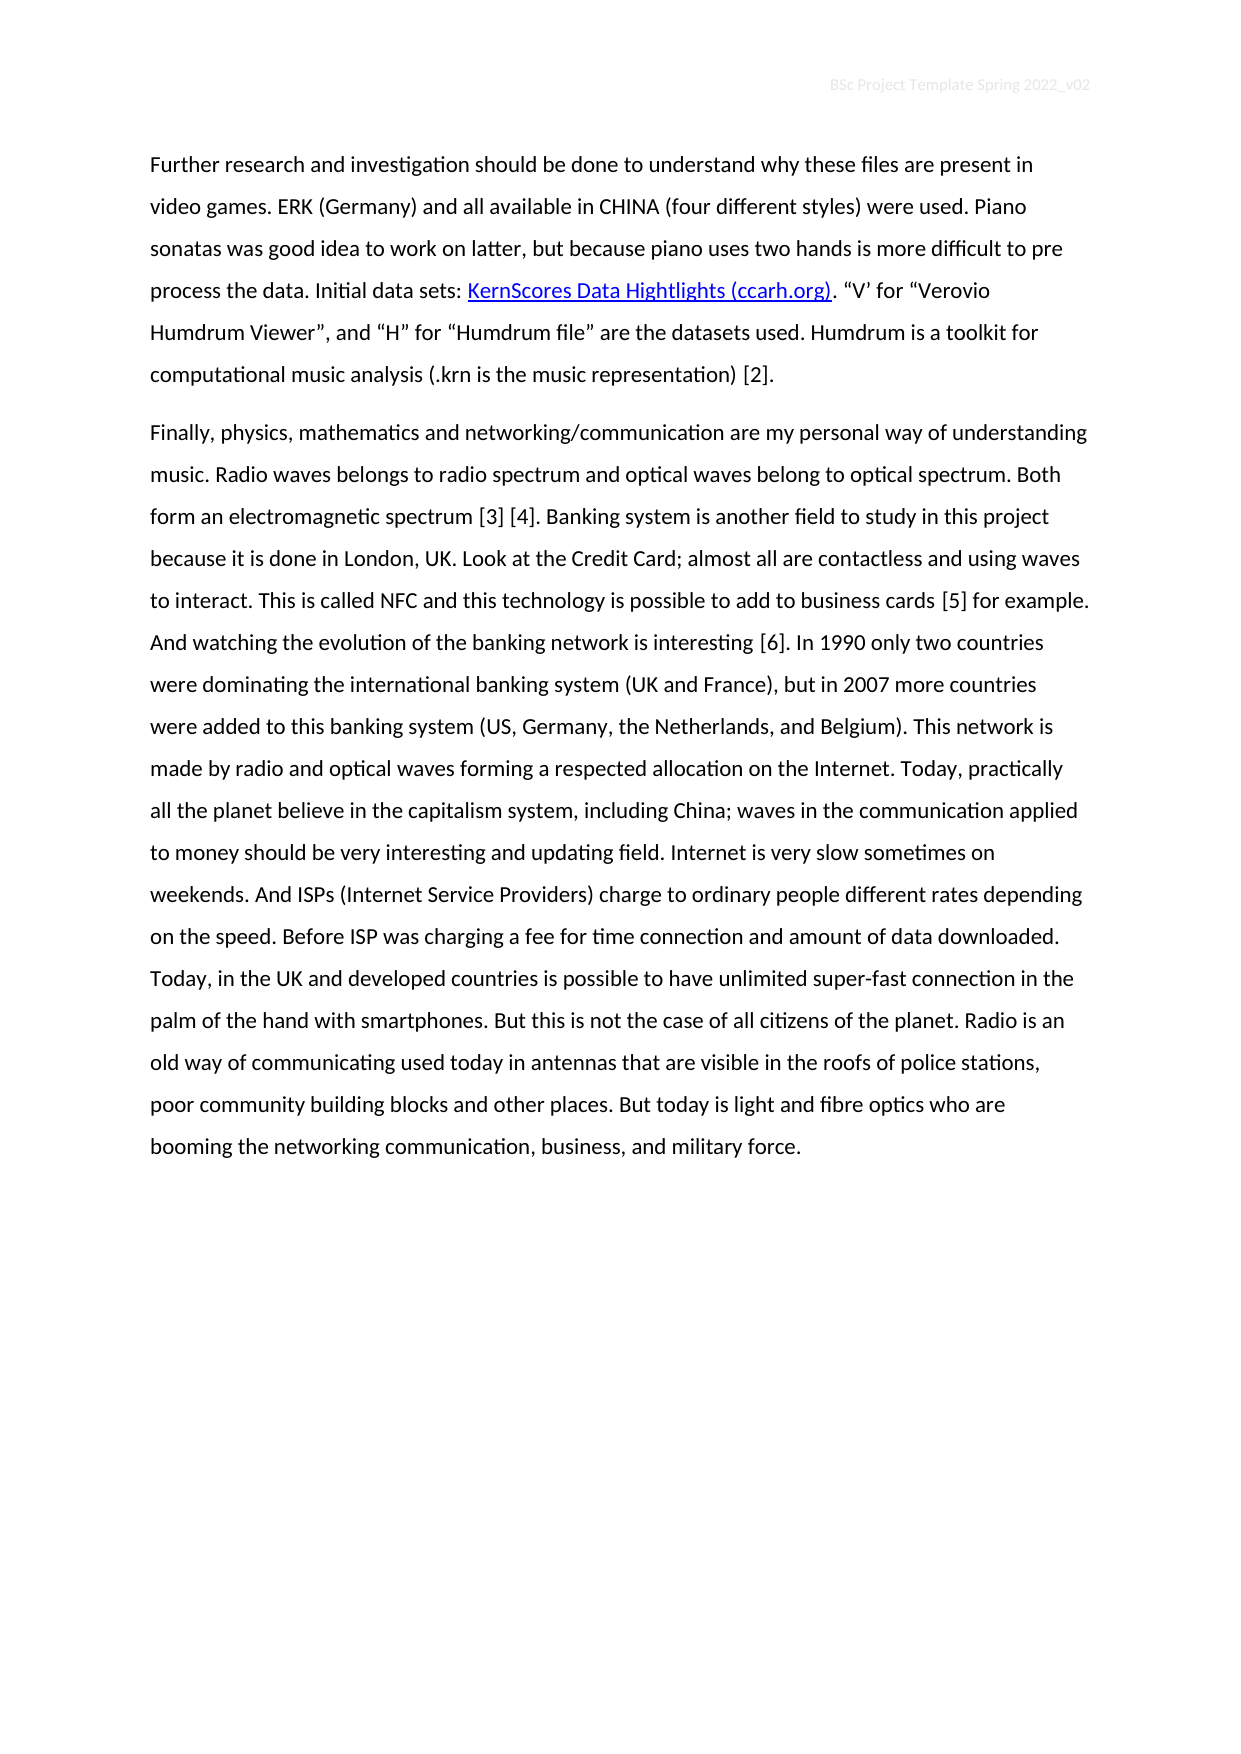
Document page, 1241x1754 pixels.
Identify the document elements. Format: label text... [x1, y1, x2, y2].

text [150, 150, 1090, 388]
text Finally, physics, mathematics and networking/communication are my personal way of understanding music. Radio waves belongs to radio spectrum and optical waves belong to optical spectrum. Both form an electromagnetic spectrum . Banking system is another field to study in this project because it is done in London, UK. Look at the Credit Card; almost all are contactless and using waves to interact. This is called NFC and this technology is possible to add to business cards for example. And watching the evolution of the banking network is interesting . In 1990 only two countries were dominating the international banking system (UK and France), but in 2007 more countries were added to this banking system (US, Germany, the Netherlands, and Belgium). This network is made by radio and optical waves forming a respected allocation on the Internet. Today, practically all the planet believe in the capitalism system, including China; waves in the communication applied to money should be very interesting and updating field. Internet is very slow sometimes on weekends. And ISPs (Internet Service Providers) charge to ordinary people different rates depending on the speed. Before ISP was charging a fee for time connection and amount of data downloaded. Today, in the UK and developed countries is possible to have unlimited super-fast connection in the palm of the hand with smartphones. But this is not the case of all citizens of the planet. Radio is an old way of communicating used today in antennas that are visible in the roofs of police stations, poor community building blocks and other places. But today is light and fibre optics who are booming the networking communication, business, and military force. [150, 418, 1090, 1160]
